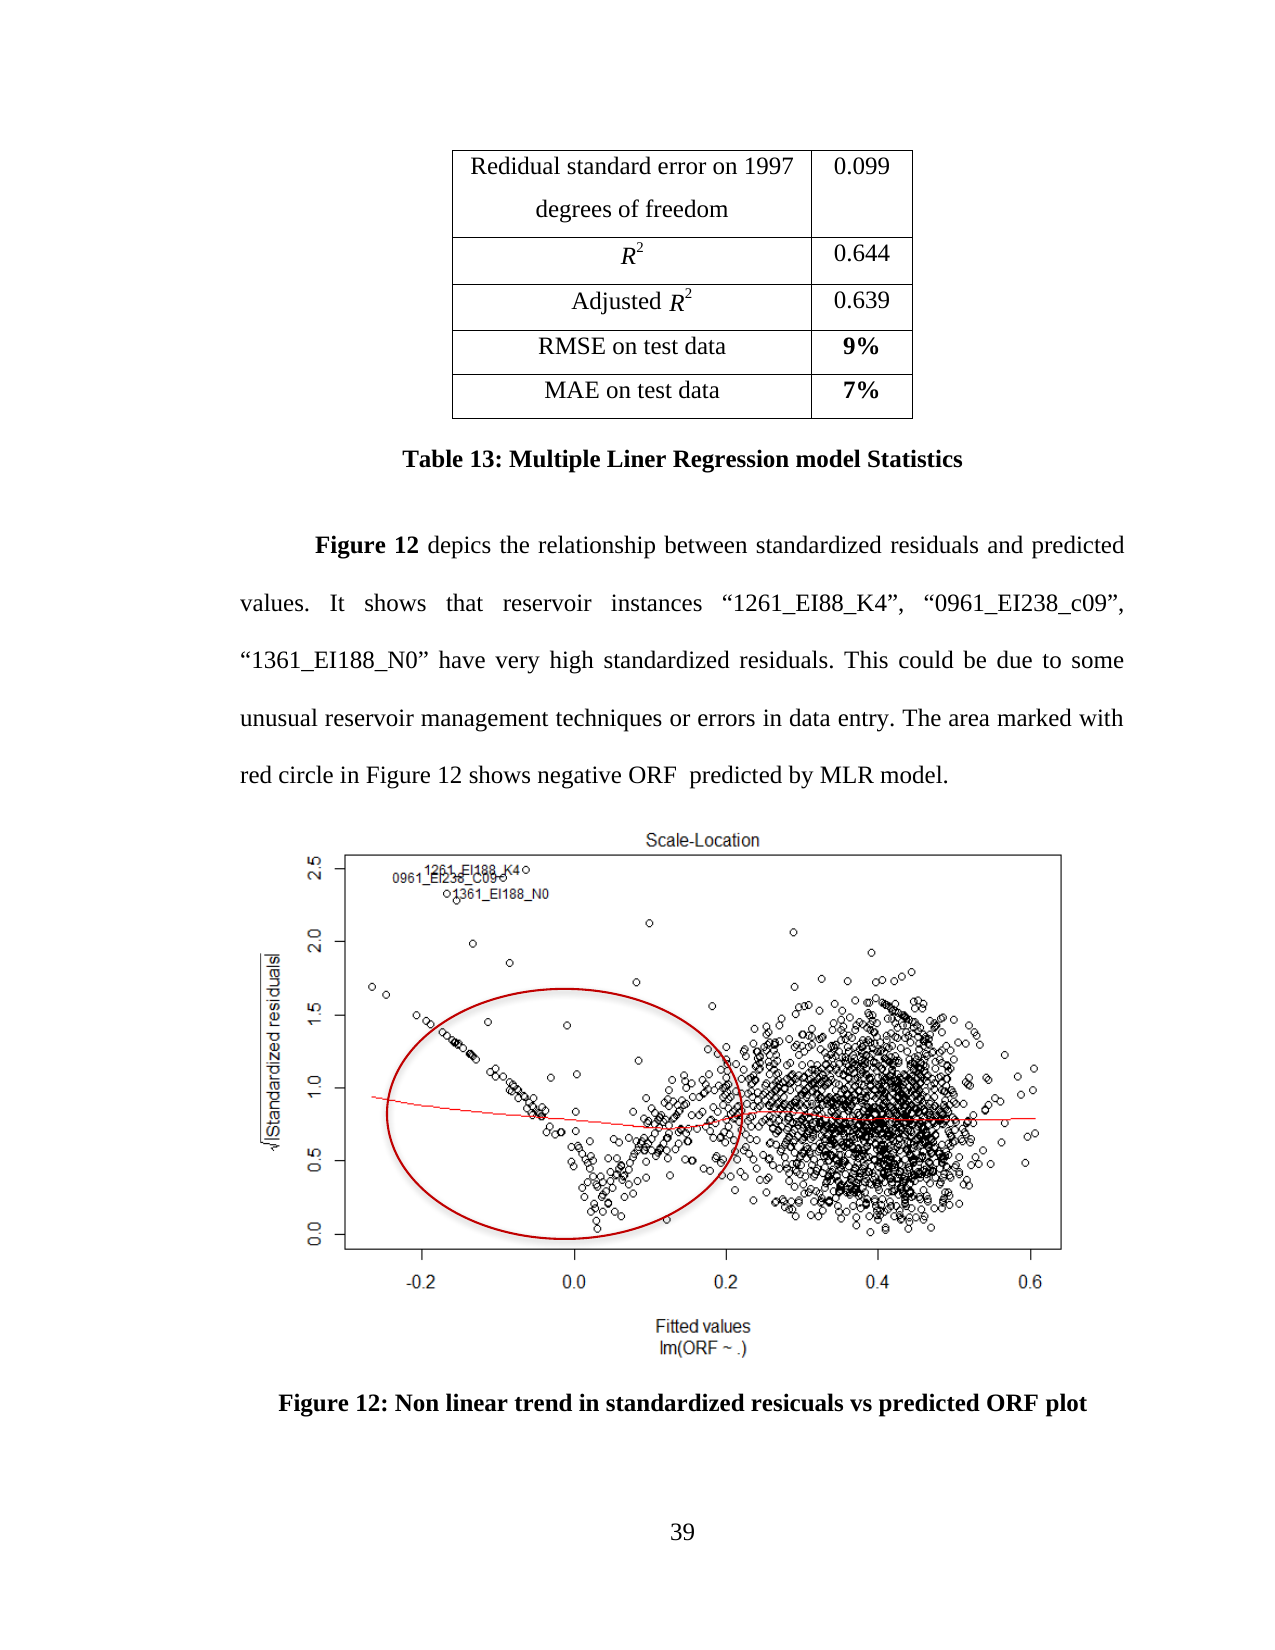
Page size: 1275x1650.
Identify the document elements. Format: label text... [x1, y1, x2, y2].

table_header 0.099 [812, 151, 912, 237]
text Table 13: Multiple Liner Regression model Statistics [240, 444, 1125, 473]
table_header Redidual standard error on 1997 degrees of freedom [453, 151, 811, 237]
table_cell 9% [812, 331, 912, 374]
table_cell [453, 238, 811, 284]
picture [260, 818, 1105, 1360]
table_cell RMSE on test data [453, 331, 811, 374]
table_cell 0.639 [812, 285, 912, 330]
table_cell 7% [812, 375, 912, 418]
table_cell Adjusted [453, 285, 811, 330]
table_cell MAE on test data [453, 375, 811, 418]
text Figure 12 depics the relationship between standardized residuals and predicted values. It shows that reservoir instances “1261_EI88_K4”, “0961_EI238_c09”, “1361_EI188_N0” have very high standardized residuals. This could be due to some unusual reservoir management techniques or errors in data entry. The area marked with red circle in Figure 12 shows negative ORF predicted by MLR model. [240, 531, 1125, 789]
text Figure 12: Non linear trend in standardized resicuals vs predicted ORF plot [240, 1388, 1125, 1417]
table_cell 0.644 [812, 238, 912, 284]
